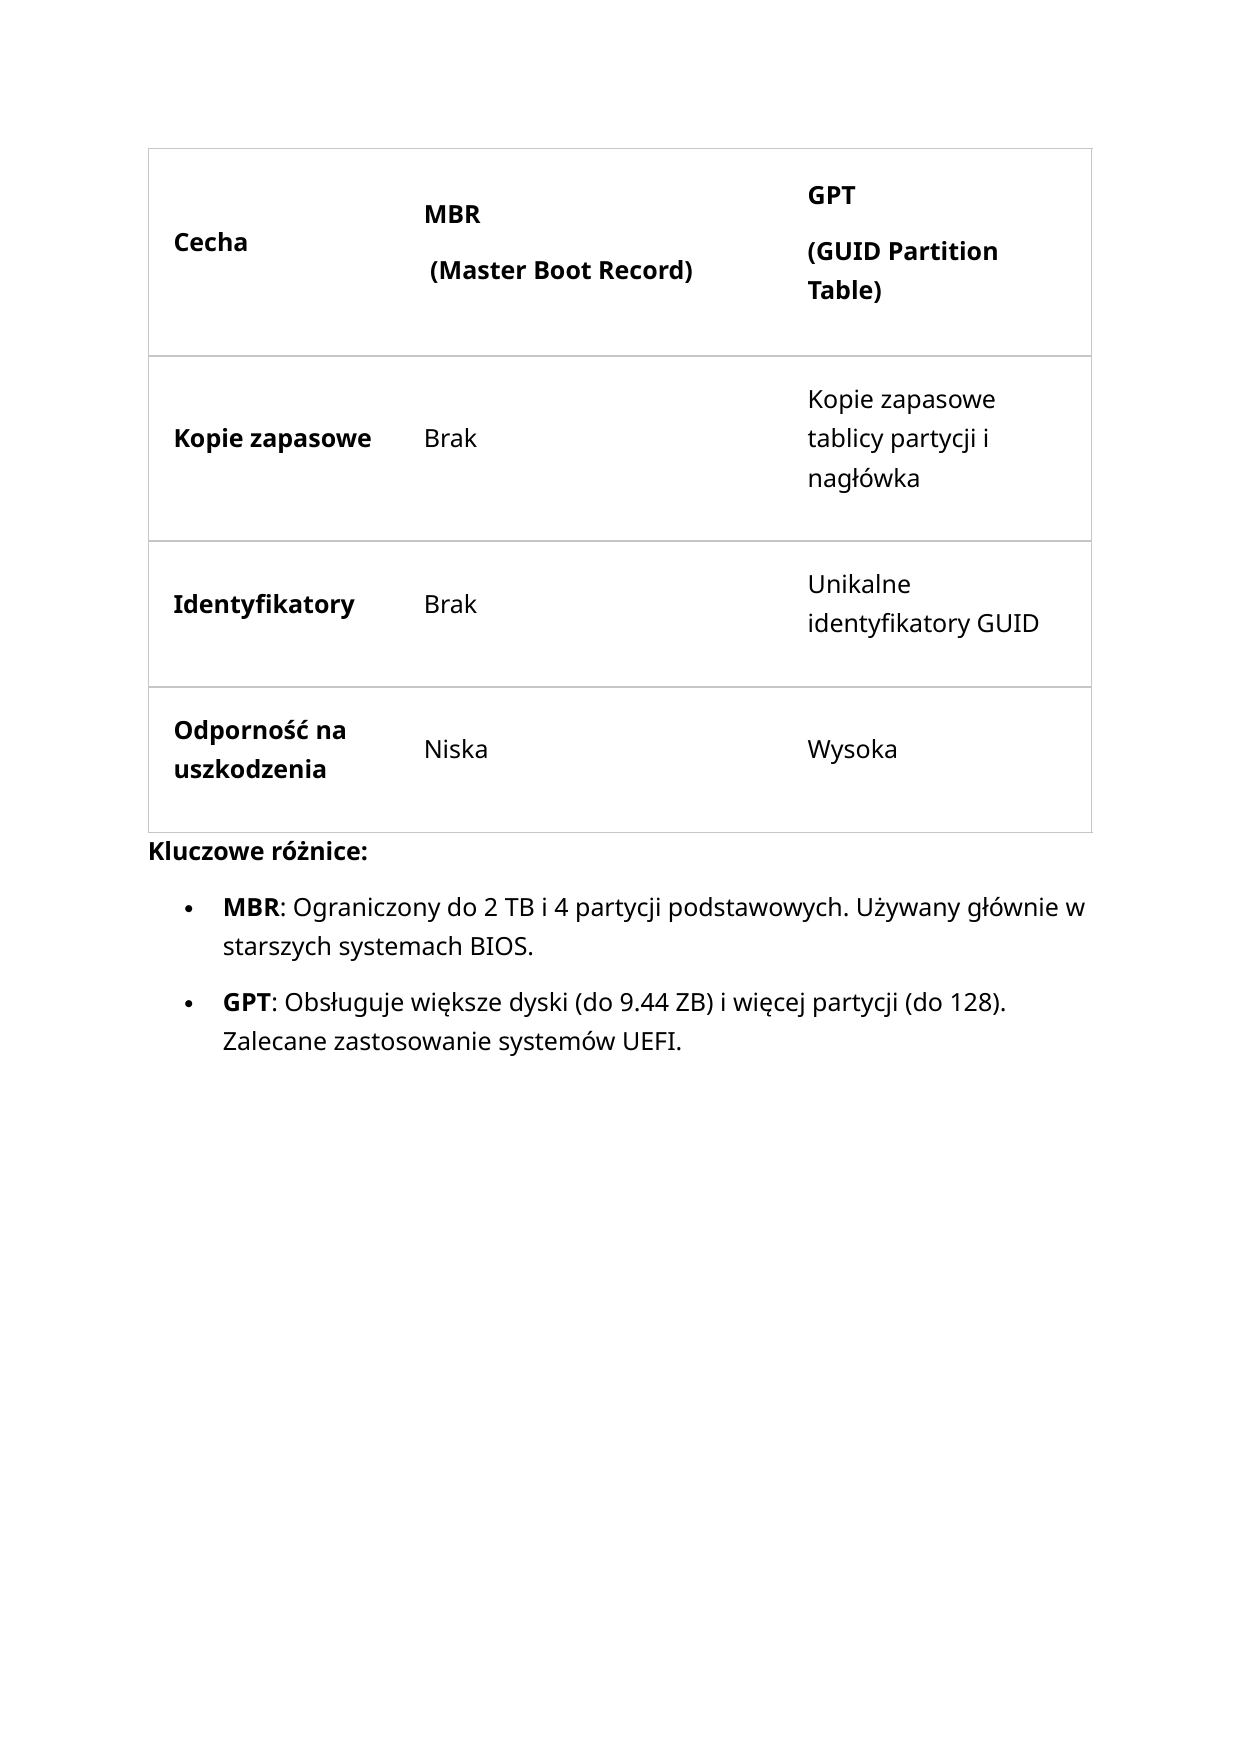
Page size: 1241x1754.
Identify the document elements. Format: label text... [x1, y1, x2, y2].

table_cell Kopie zapasowe [149, 357, 398, 540]
table_cell Wysoka [783, 688, 1091, 832]
table_cell Identyfikatory [149, 542, 398, 686]
table_cell Brak [399, 357, 782, 540]
text Kluczowe różnice: [148, 833, 1093, 867]
table_header GPT (GUID Partition Table) [783, 149, 1091, 355]
table_cell Brak [399, 542, 782, 686]
table_header Cecha [149, 149, 398, 355]
table_cell Unikalne identyfikatory GUID [783, 542, 1091, 686]
table_header MBR (Master Boot Record) [399, 149, 782, 355]
list MBR: Ograniczony do 2 TB i 4 partycji podstawowych. Używany głównie w starszych systemach BIOS. [185, 889, 1093, 962]
table_cell Niska [399, 688, 782, 832]
table_cell Odporność na uszkodzenia [149, 688, 398, 832]
list GPT: Obsługuje większe dyski (do 9.44 ZB) i więcej partycji (do 128). Zalecane zastosowanie systemów UEFI. [185, 984, 1093, 1057]
table_cell Kopie zapasowe tablicy partycji i nagłówka [783, 357, 1091, 540]
